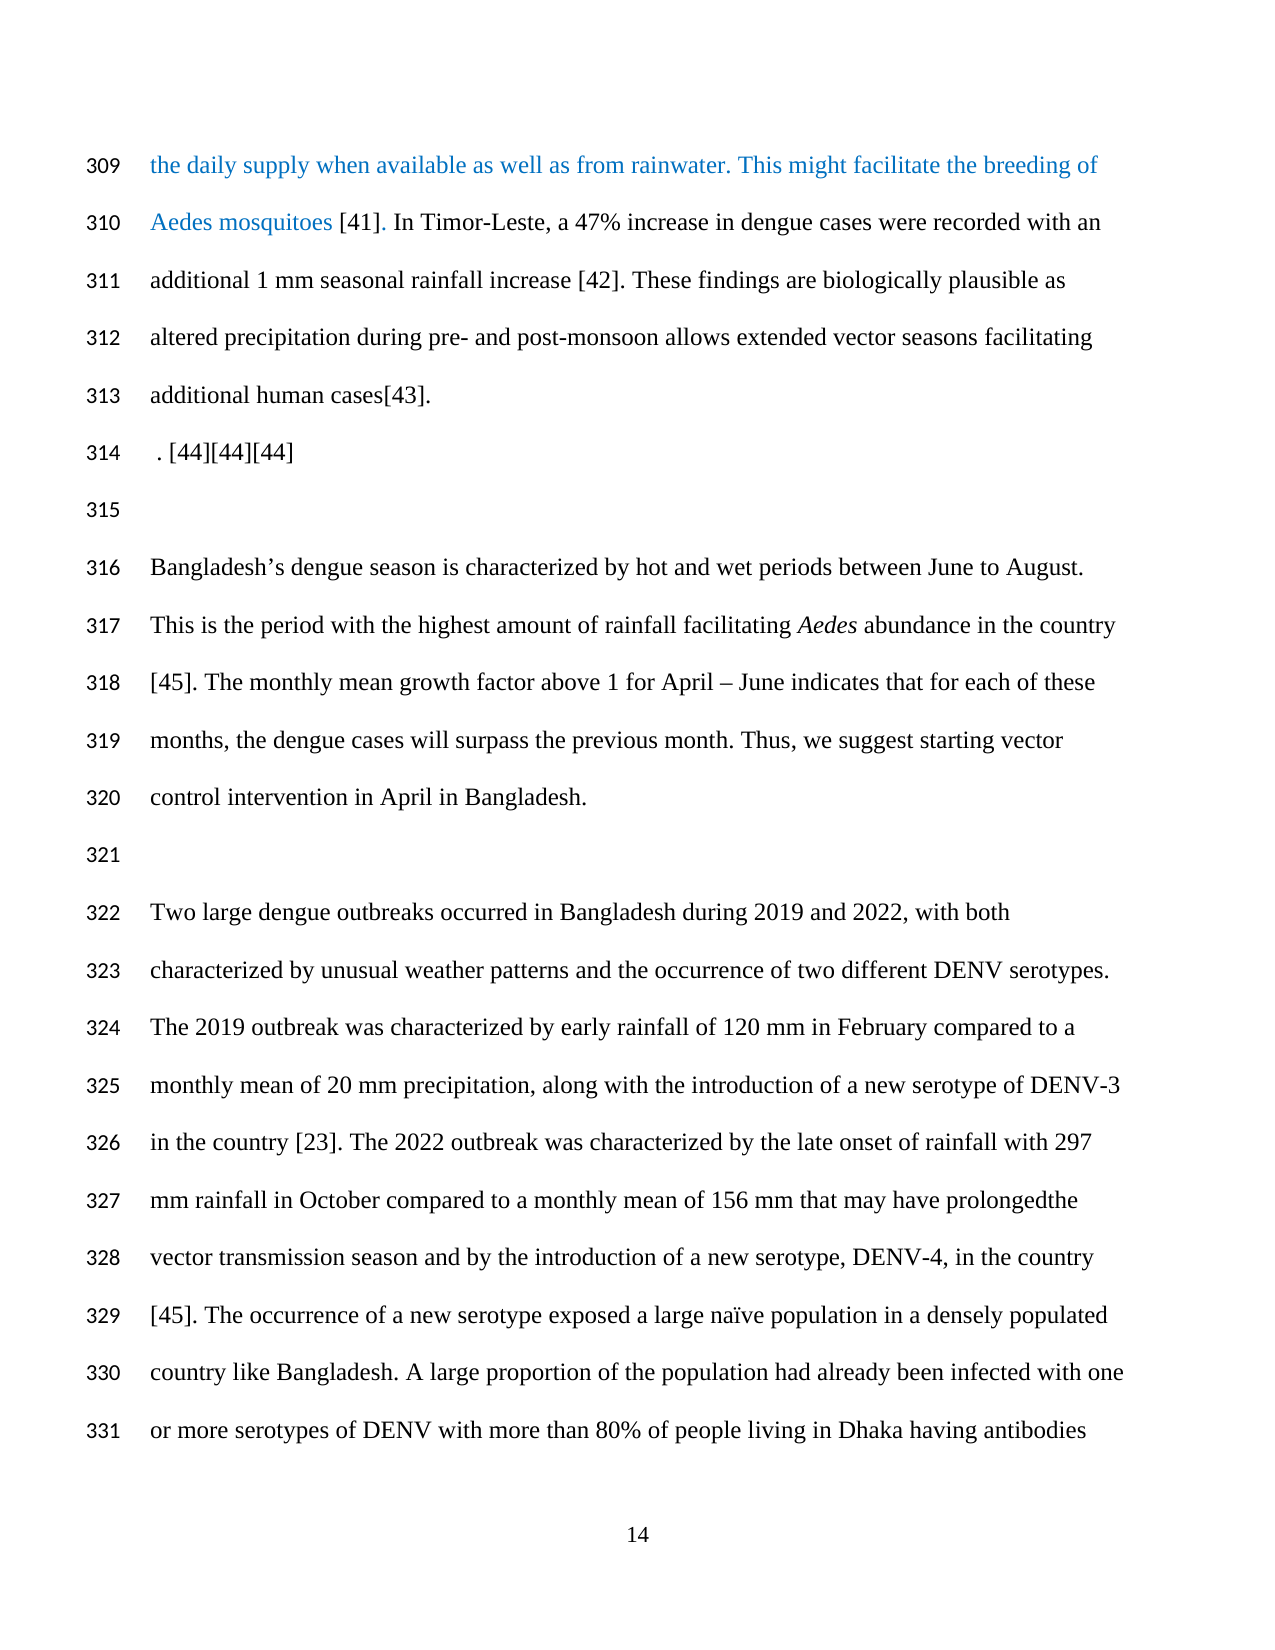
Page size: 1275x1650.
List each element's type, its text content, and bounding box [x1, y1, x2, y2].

text . [44][44][44] [150, 437, 1125, 466]
text Bangladesh’s dengue season is characterized by hot and wet periods between June to August. This is the period with the highest amount of rainfall facilitating Aedes abundance in the country . The monthly mean growth factor above 1 for April – June indicates that for each of these months, the dengue cases will surpass the previous month. Thus, we suggest starting vector control intervention in April in Bangladesh. [150, 552, 1125, 811]
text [150, 150, 1125, 409]
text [150, 897, 1125, 1444]
